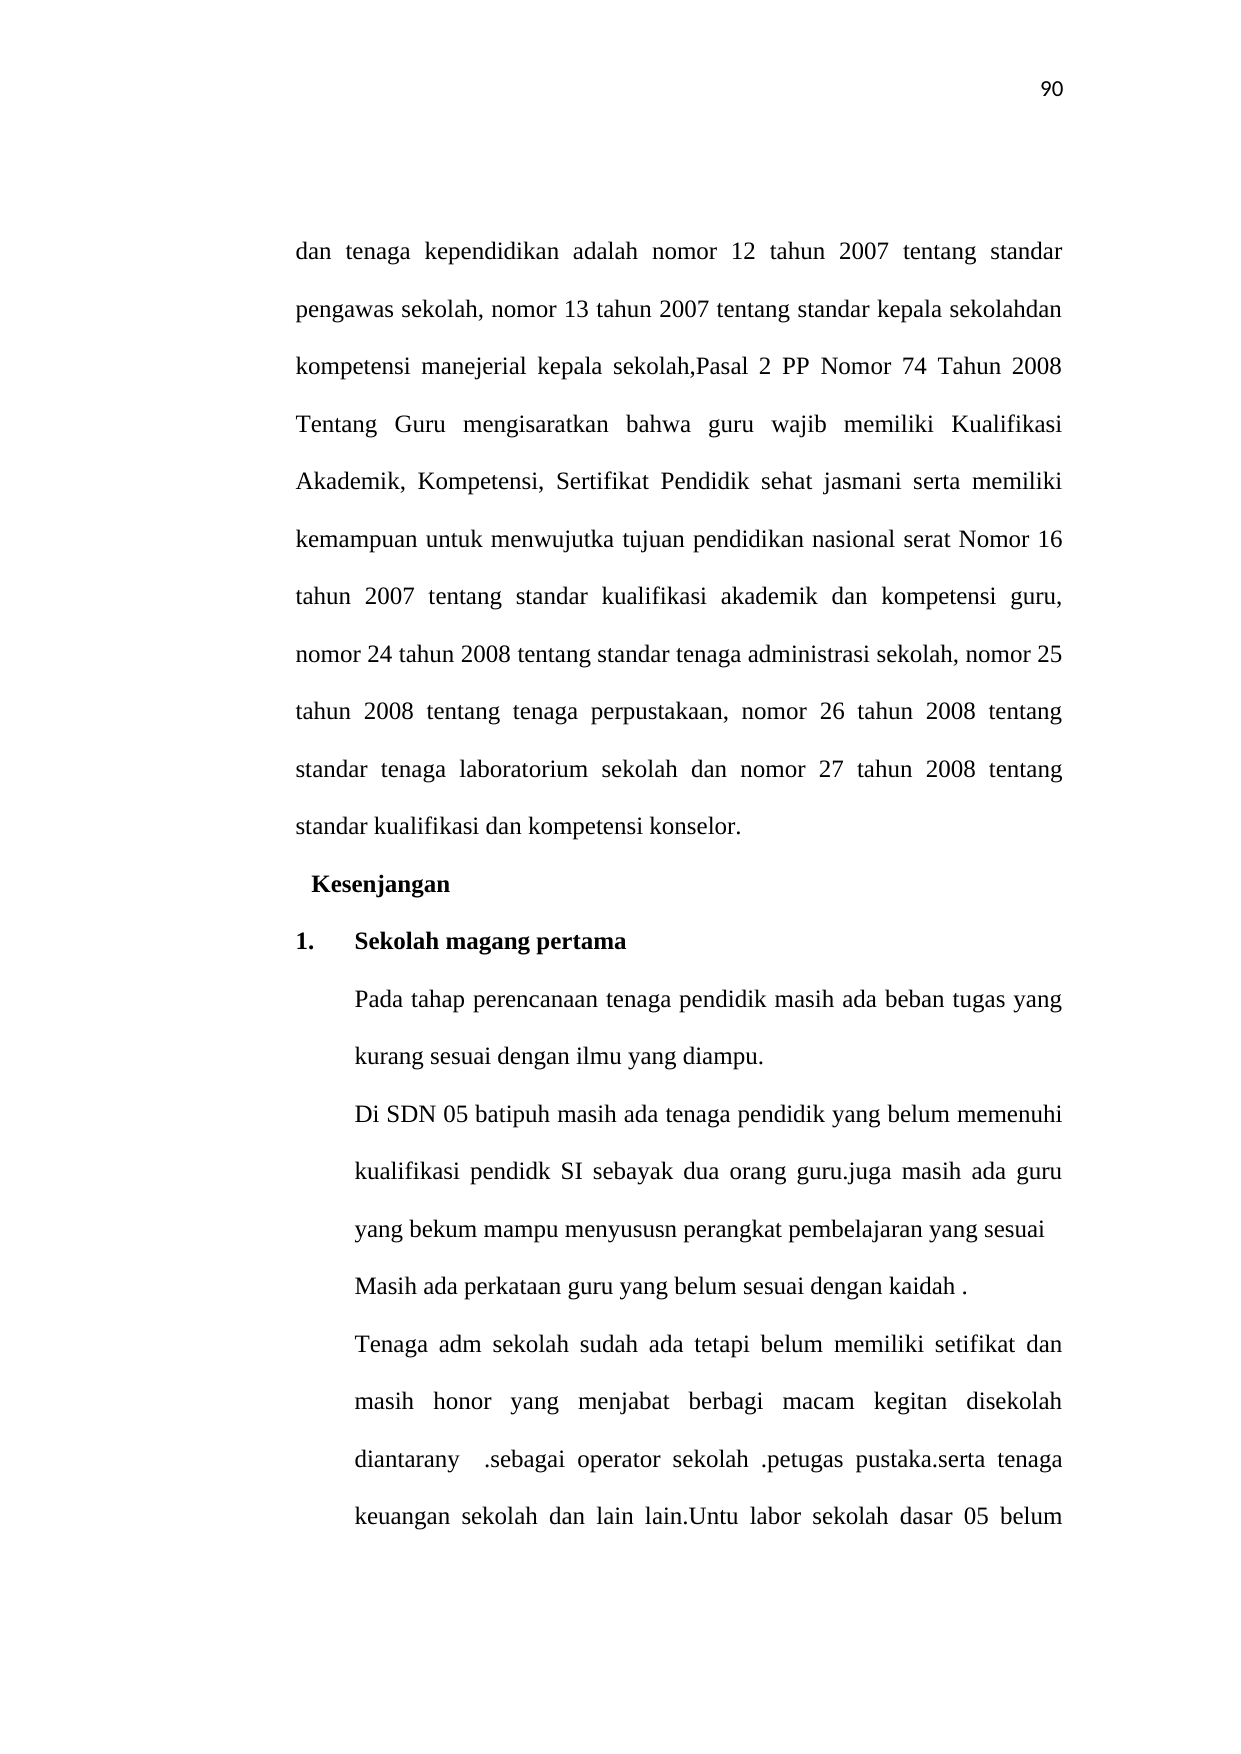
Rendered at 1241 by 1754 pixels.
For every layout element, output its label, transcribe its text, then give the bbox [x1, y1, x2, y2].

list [354, 1329, 1063, 1530]
list Masih ada perkataan guru yang belum sesuai dengan kaidah . [354, 1271, 1063, 1300]
list Di SDN 05 batipuh masih ada tenaga pendidik yang belum memenuhi kualifikasi pendidk SI sebayak dua orang guru.juga masih ada guru yang bekum mampu menyususn perangkat pembelajaran yang sesuai [354, 1099, 1063, 1242]
list Sekolah magang pertama [295, 926, 1063, 955]
text Kesenjangan [236, 869, 1063, 897]
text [295, 236, 1063, 840]
list Pada tahap perencanaan tenaga pendidik masih ada beban tugas yang kurang sesuai dengan ilmu yang diampu. [354, 984, 1063, 1070]
